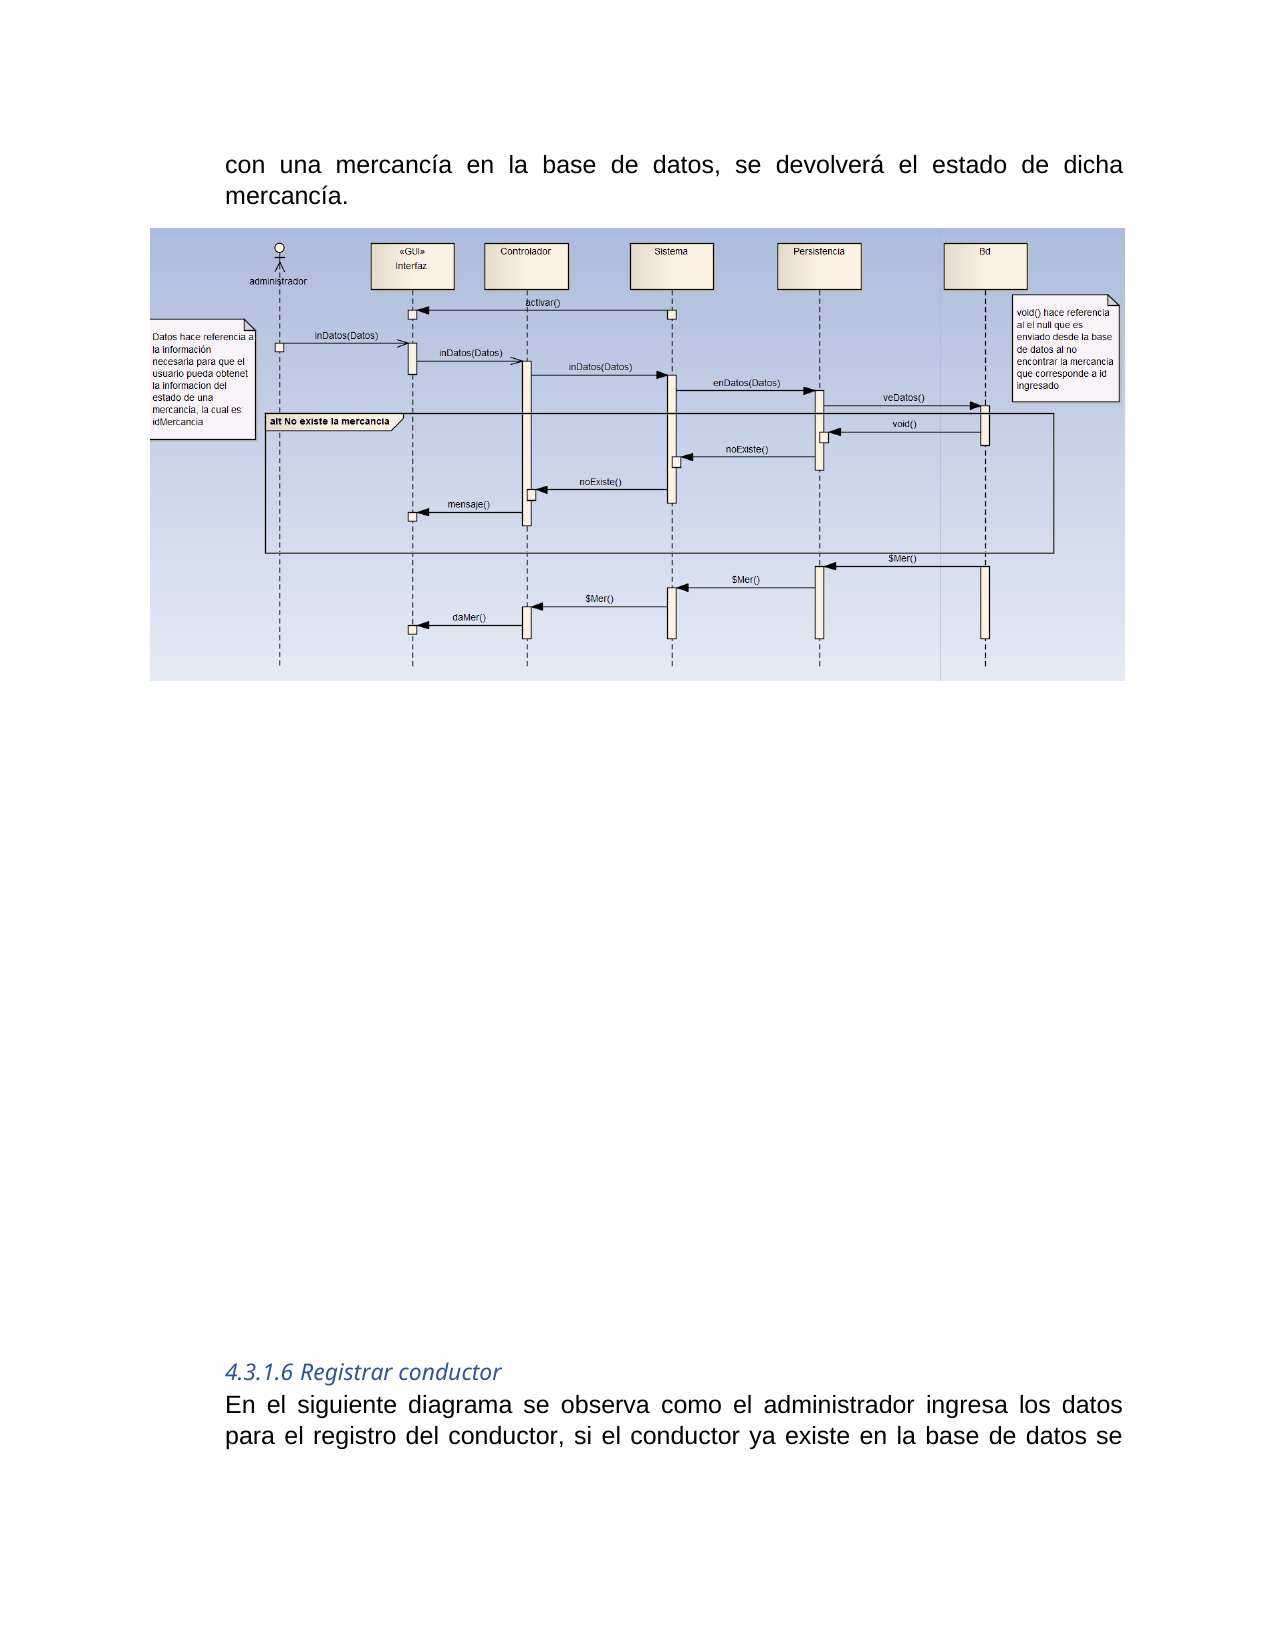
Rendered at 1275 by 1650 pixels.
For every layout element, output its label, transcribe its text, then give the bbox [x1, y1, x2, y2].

picture [150, 228, 1125, 681]
subtitle Registrar conductor [225, 1356, 1125, 1387]
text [225, 1390, 1125, 1449]
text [225, 150, 1125, 210]
